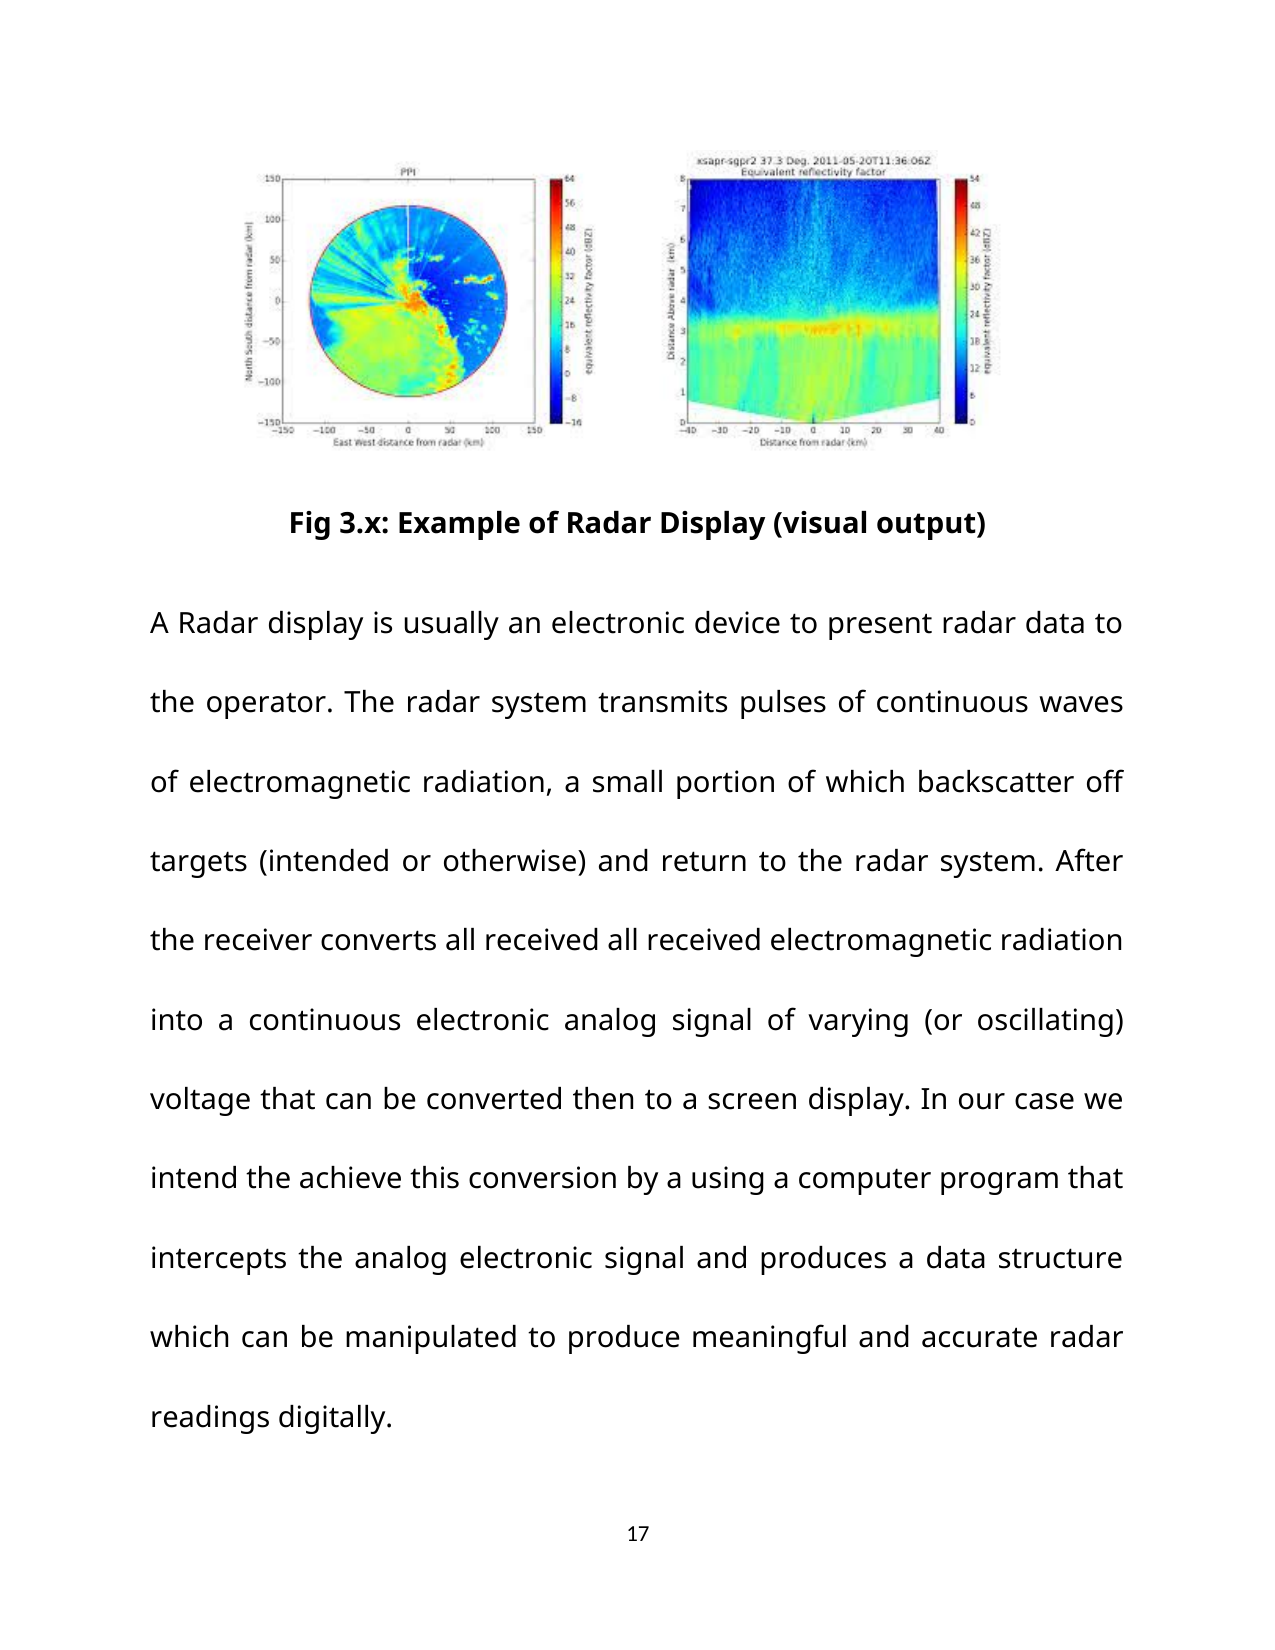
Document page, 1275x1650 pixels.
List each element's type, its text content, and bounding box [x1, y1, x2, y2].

text Fig 3.x: Example of Radar Display (visual output) [150, 502, 1125, 542]
text A Radar display is usually an electronic device to present radar data to the operator. The radar system transmits pulses of continuous waves of electromagnetic radiation, a small portion of which backscatter off targets (intended or otherwise) and return to the radar system. After the receiver converts all received all received electromagnetic radiation into a continuous electronic analog signal of varying (or oscillating) voltage that can be converted then to a screen display. In our case we intend the achieve this conversion by a using a computer program that intercepts the analog electronic signal and produces a data structure which can be manipulated to produce meaningful and accurate radar readings digitally. [150, 602, 1125, 1436]
picture [232, 150, 1043, 454]
